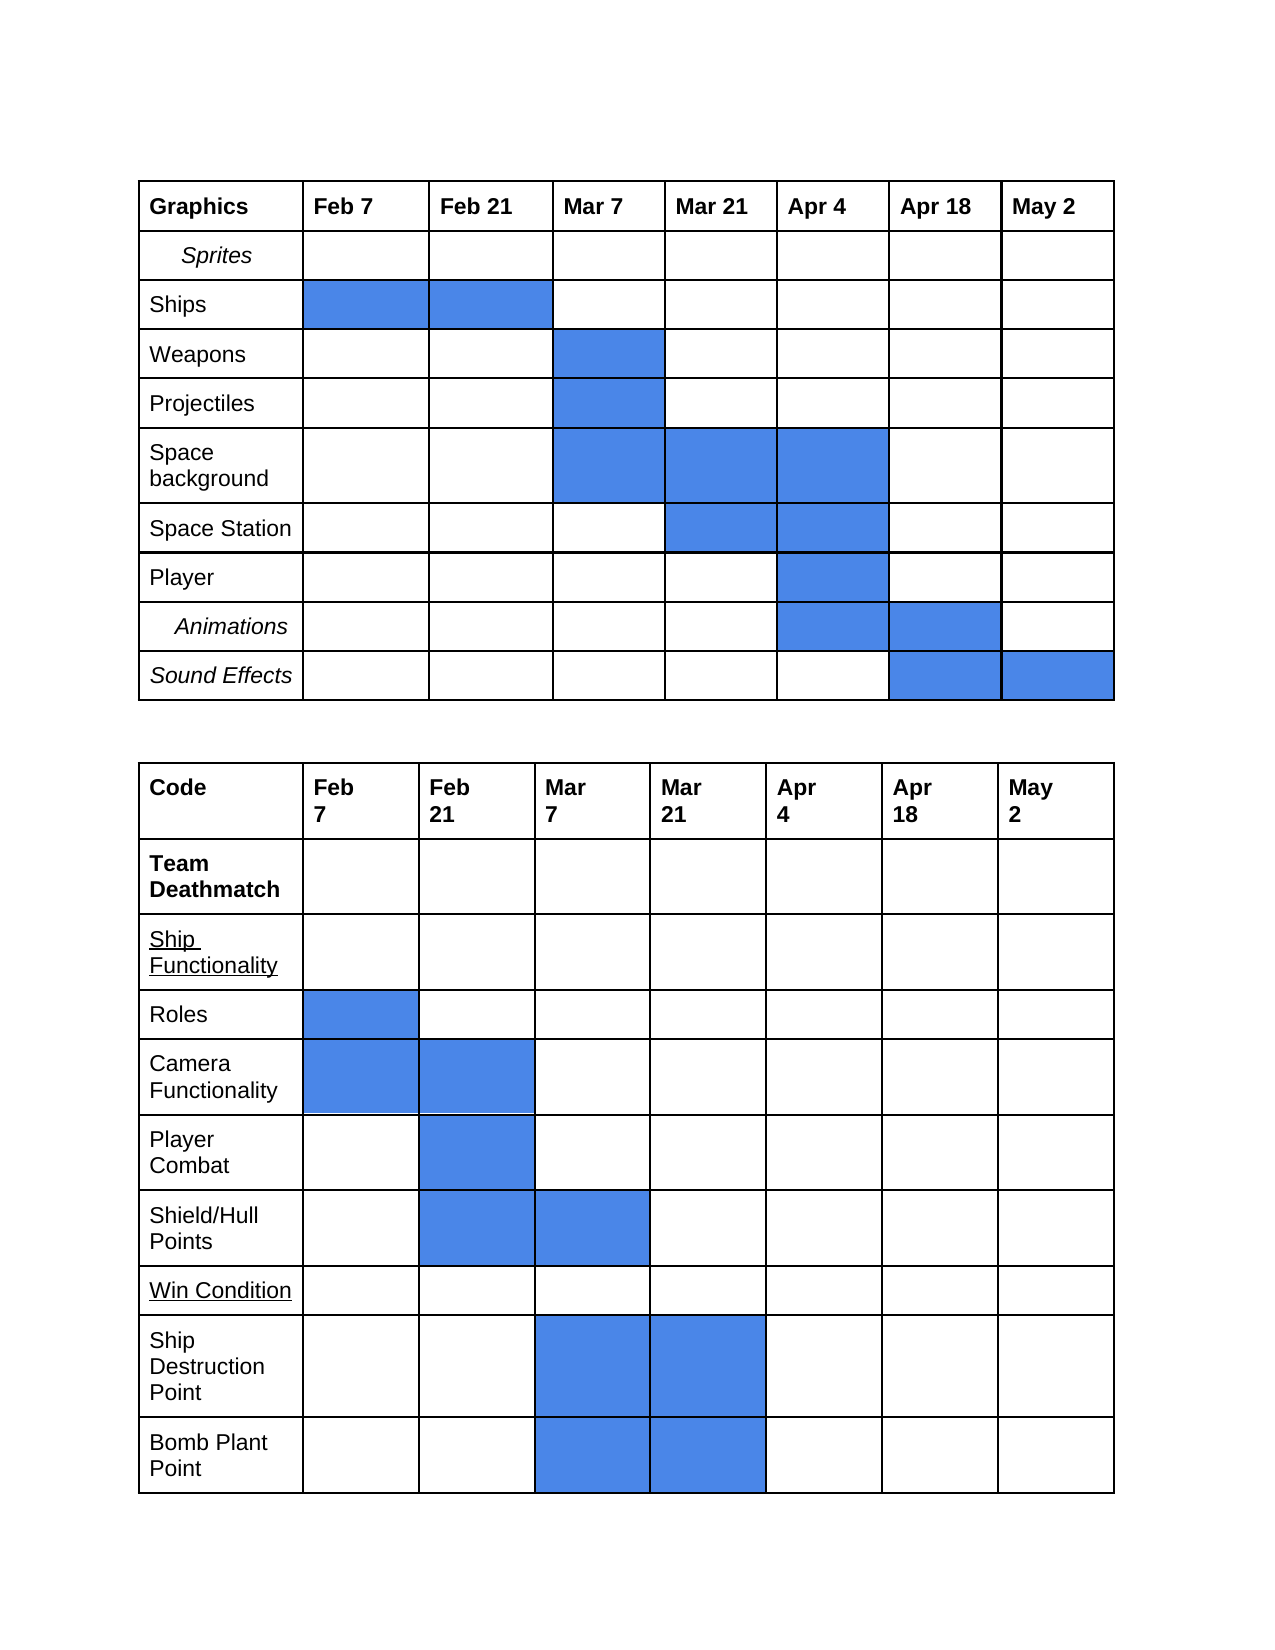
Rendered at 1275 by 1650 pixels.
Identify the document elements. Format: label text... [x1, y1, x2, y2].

table_cell [304, 232, 428, 279]
table_cell [420, 840, 534, 913]
table_cell [304, 554, 428, 601]
table_cell [304, 429, 428, 502]
table_cell [304, 1116, 418, 1189]
table_cell [430, 603, 552, 650]
table_cell [999, 1040, 1113, 1113]
table_header Mar 21 [666, 182, 776, 229]
table_header Graphics [140, 182, 302, 229]
table_header Mar 7 [554, 182, 664, 229]
table_cell [890, 554, 1000, 601]
table_cell [666, 504, 776, 551]
table_cell [536, 915, 649, 989]
table_cell [420, 1116, 534, 1189]
table_cell [890, 504, 1000, 551]
table_cell [554, 429, 664, 502]
table_header Apr 4 [767, 764, 881, 837]
table_cell [430, 281, 552, 328]
table_header Feb 21 [430, 182, 552, 229]
table_cell [430, 504, 552, 551]
table_cell [666, 554, 776, 601]
table_cell [420, 991, 534, 1038]
table_cell [304, 915, 418, 989]
table_cell [890, 281, 1000, 328]
table_cell [883, 1418, 997, 1492]
table_cell [1003, 652, 1113, 699]
table_cell [890, 379, 1000, 427]
table_cell [778, 554, 888, 601]
table_cell [536, 1267, 649, 1314]
table_cell [536, 840, 649, 913]
table_cell [890, 330, 1000, 377]
table_cell [999, 991, 1113, 1038]
table_cell [651, 1267, 765, 1314]
table_cell [420, 1418, 534, 1492]
table_cell [304, 1316, 418, 1416]
table_cell [666, 281, 776, 328]
table_cell [430, 554, 552, 601]
table_cell [536, 1040, 649, 1113]
table_cell [536, 1116, 649, 1189]
table_cell [304, 379, 428, 427]
table_cell Animations [140, 603, 302, 650]
table_cell [1003, 379, 1113, 427]
table_cell [890, 429, 1000, 502]
table_cell [883, 1040, 997, 1113]
table_cell [430, 379, 552, 427]
table_cell [767, 1267, 881, 1314]
table_cell Sprites [140, 232, 302, 279]
table_cell [651, 1191, 765, 1265]
table_cell [554, 652, 664, 699]
table_cell [1003, 330, 1113, 377]
table_header Feb 7 [304, 182, 428, 229]
table_cell [1003, 554, 1113, 601]
table_cell [554, 379, 664, 427]
table_cell [883, 840, 997, 913]
table_cell [304, 281, 428, 328]
table_cell [554, 232, 664, 279]
table_cell [554, 281, 664, 328]
table_cell [778, 429, 888, 502]
table_cell Ship Functionality [140, 915, 302, 989]
table_cell [430, 232, 552, 279]
table_cell [651, 1316, 765, 1416]
table_cell [554, 554, 664, 601]
table_cell [1003, 281, 1113, 328]
table_header Mar 7 [536, 764, 649, 837]
table_cell [1003, 429, 1113, 502]
table_cell Camera Functionality [140, 1040, 302, 1113]
table_cell Ships [140, 281, 302, 328]
table_cell Shield/Hull Points [140, 1191, 302, 1265]
table_cell [999, 1267, 1113, 1314]
table_cell [666, 429, 776, 502]
table_cell Space Station [140, 504, 302, 551]
table_cell [651, 1418, 765, 1492]
table_cell Space background [140, 429, 302, 502]
table_cell [304, 840, 418, 913]
table_header Feb 21 [420, 764, 534, 837]
table_cell [430, 330, 552, 377]
table_cell [666, 603, 776, 650]
table_cell [778, 504, 888, 551]
table_cell [554, 504, 664, 551]
table_cell [890, 603, 1000, 650]
table_header Code [140, 764, 302, 837]
table_cell [999, 1116, 1113, 1189]
table_cell [554, 603, 664, 650]
table_cell [767, 840, 881, 913]
table_cell [767, 915, 881, 989]
table_cell [651, 915, 765, 989]
table_cell [536, 1418, 649, 1492]
table_cell Weapons [140, 330, 302, 377]
table_cell Projectiles [140, 379, 302, 427]
table_cell [999, 1418, 1113, 1492]
table_cell [778, 330, 888, 377]
table_cell [778, 232, 888, 279]
table_header May 2 [999, 764, 1113, 837]
table_header Apr 4 [778, 182, 888, 229]
table_cell [666, 379, 776, 427]
table_cell [890, 232, 1000, 279]
table_cell [890, 652, 1000, 699]
table_cell [651, 991, 765, 1038]
table_cell [304, 1191, 418, 1265]
table_cell [883, 1316, 997, 1416]
table_cell [304, 504, 428, 551]
table_cell [420, 1040, 534, 1113]
table_cell [420, 915, 534, 989]
table_cell Team Deathmatch [140, 840, 302, 913]
table_cell [304, 330, 428, 377]
table_cell [767, 1191, 881, 1265]
table_cell [651, 840, 765, 913]
table_cell [666, 652, 776, 699]
table_cell [304, 1267, 418, 1314]
table_cell [430, 652, 552, 699]
table_cell [767, 991, 881, 1038]
table_cell [883, 1191, 997, 1265]
table_cell [420, 1191, 534, 1265]
table_cell Ship Destruction Point [140, 1316, 302, 1416]
table_cell [999, 1316, 1113, 1416]
table_cell [304, 603, 428, 650]
table_cell [666, 330, 776, 377]
table_cell Win Condition [140, 1267, 302, 1314]
table_header Feb 7 [304, 764, 418, 837]
table_cell [420, 1316, 534, 1416]
table_cell [430, 429, 552, 502]
table_cell [666, 232, 776, 279]
table_cell [1003, 232, 1113, 279]
table_cell [883, 1267, 997, 1314]
table_cell [999, 915, 1113, 989]
table_cell [536, 1316, 649, 1416]
table_cell [778, 281, 888, 328]
table_cell [778, 603, 888, 650]
table_header Apr 18 [883, 764, 997, 837]
table_cell Bomb Plant Point [140, 1418, 302, 1492]
table_cell [999, 1191, 1113, 1265]
table_cell Player Combat [140, 1116, 302, 1189]
table_cell [536, 1191, 649, 1265]
table_cell [304, 991, 418, 1038]
table_cell [554, 330, 664, 377]
table_cell [1003, 603, 1113, 650]
table_cell [651, 1040, 765, 1113]
table_cell [304, 652, 428, 699]
table_cell [883, 991, 997, 1038]
table_cell Player [140, 554, 302, 601]
table_cell Roles [140, 991, 302, 1038]
table_cell Sound Effects [140, 652, 302, 699]
table_cell [651, 1116, 765, 1189]
table_cell [536, 991, 649, 1038]
table_header Mar 21 [651, 764, 765, 837]
table_cell [767, 1418, 881, 1492]
table_header May 2 [1003, 182, 1113, 229]
table_cell [767, 1116, 881, 1189]
table_cell [778, 652, 888, 699]
table_header Apr 18 [890, 182, 1000, 229]
table_cell [304, 1418, 418, 1492]
table_cell [767, 1040, 881, 1113]
table_cell [883, 1116, 997, 1189]
table_cell [883, 915, 997, 989]
table_cell [778, 379, 888, 427]
table_cell [767, 1316, 881, 1416]
table_cell [1003, 504, 1113, 551]
table_cell [420, 1267, 534, 1314]
table_cell [304, 1040, 418, 1113]
table_cell [999, 840, 1113, 913]
